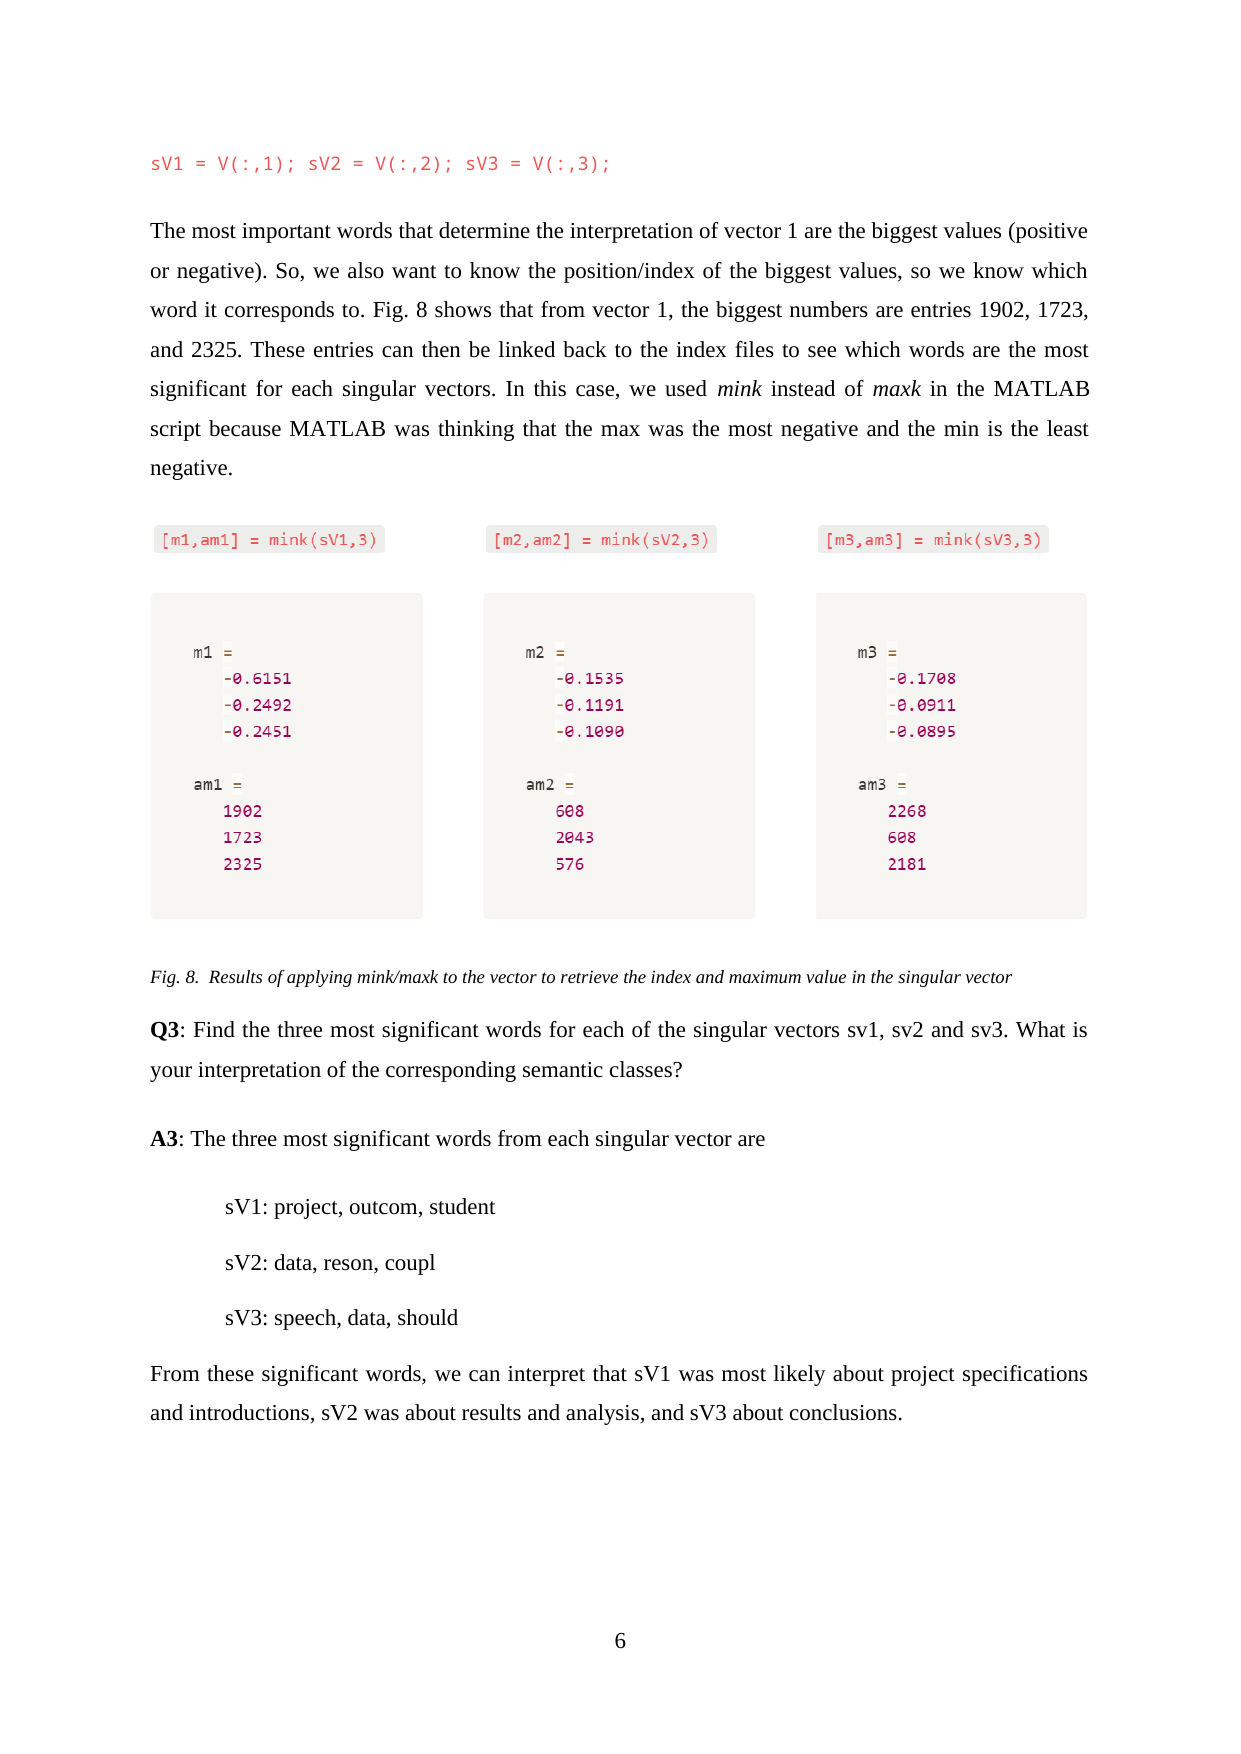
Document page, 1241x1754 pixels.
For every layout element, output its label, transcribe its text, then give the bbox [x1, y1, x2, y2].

text The most important words that determine the interpretation of vector 1 are the biggest values (positive or negative). So, we also want to know the position/index of the biggest values, so we know which word it corresponds to. Fig. 8 shows that from vector 1, the biggest numbers are entries 1902, 1723, and 2325. These entries can then be linked back to the index files to see which words are the most significant for each singular vectors. In this case, we used mink instead of maxk in the MATLAB script because MATLAB was thinking that the max was the most negative and the min is the least negative. [150, 217, 1090, 481]
text sV2: data, reson, coupl [150, 1249, 1090, 1275]
text sV1: project, outcom, student [150, 1193, 1090, 1219]
text Q3: Find the three most significant words for each of the singular vectors sv1, sv2 and sv3. What is your interpretation of the corresponding semantic classes? [150, 1016, 1090, 1082]
text Fig. 8. Results of applying mink/maxk to the vector to retrieve the index and maximum value in the singular vector [150, 966, 1090, 987]
text A3: The three most significant words from each singular vector are [150, 1124, 1090, 1151]
text From these significant words, we can interpret that sV1 was most likely about project specifications and introductions, sV2 was about results and analysis, and sV3 about conclusions. [150, 1360, 1090, 1426]
picture [150, 522, 1091, 924]
text sV1 = V(:,1); sV2 = V(:,2); sV3 = V(:,3); [150, 150, 1090, 176]
text sV3: speech, data, should [150, 1304, 1090, 1331]
